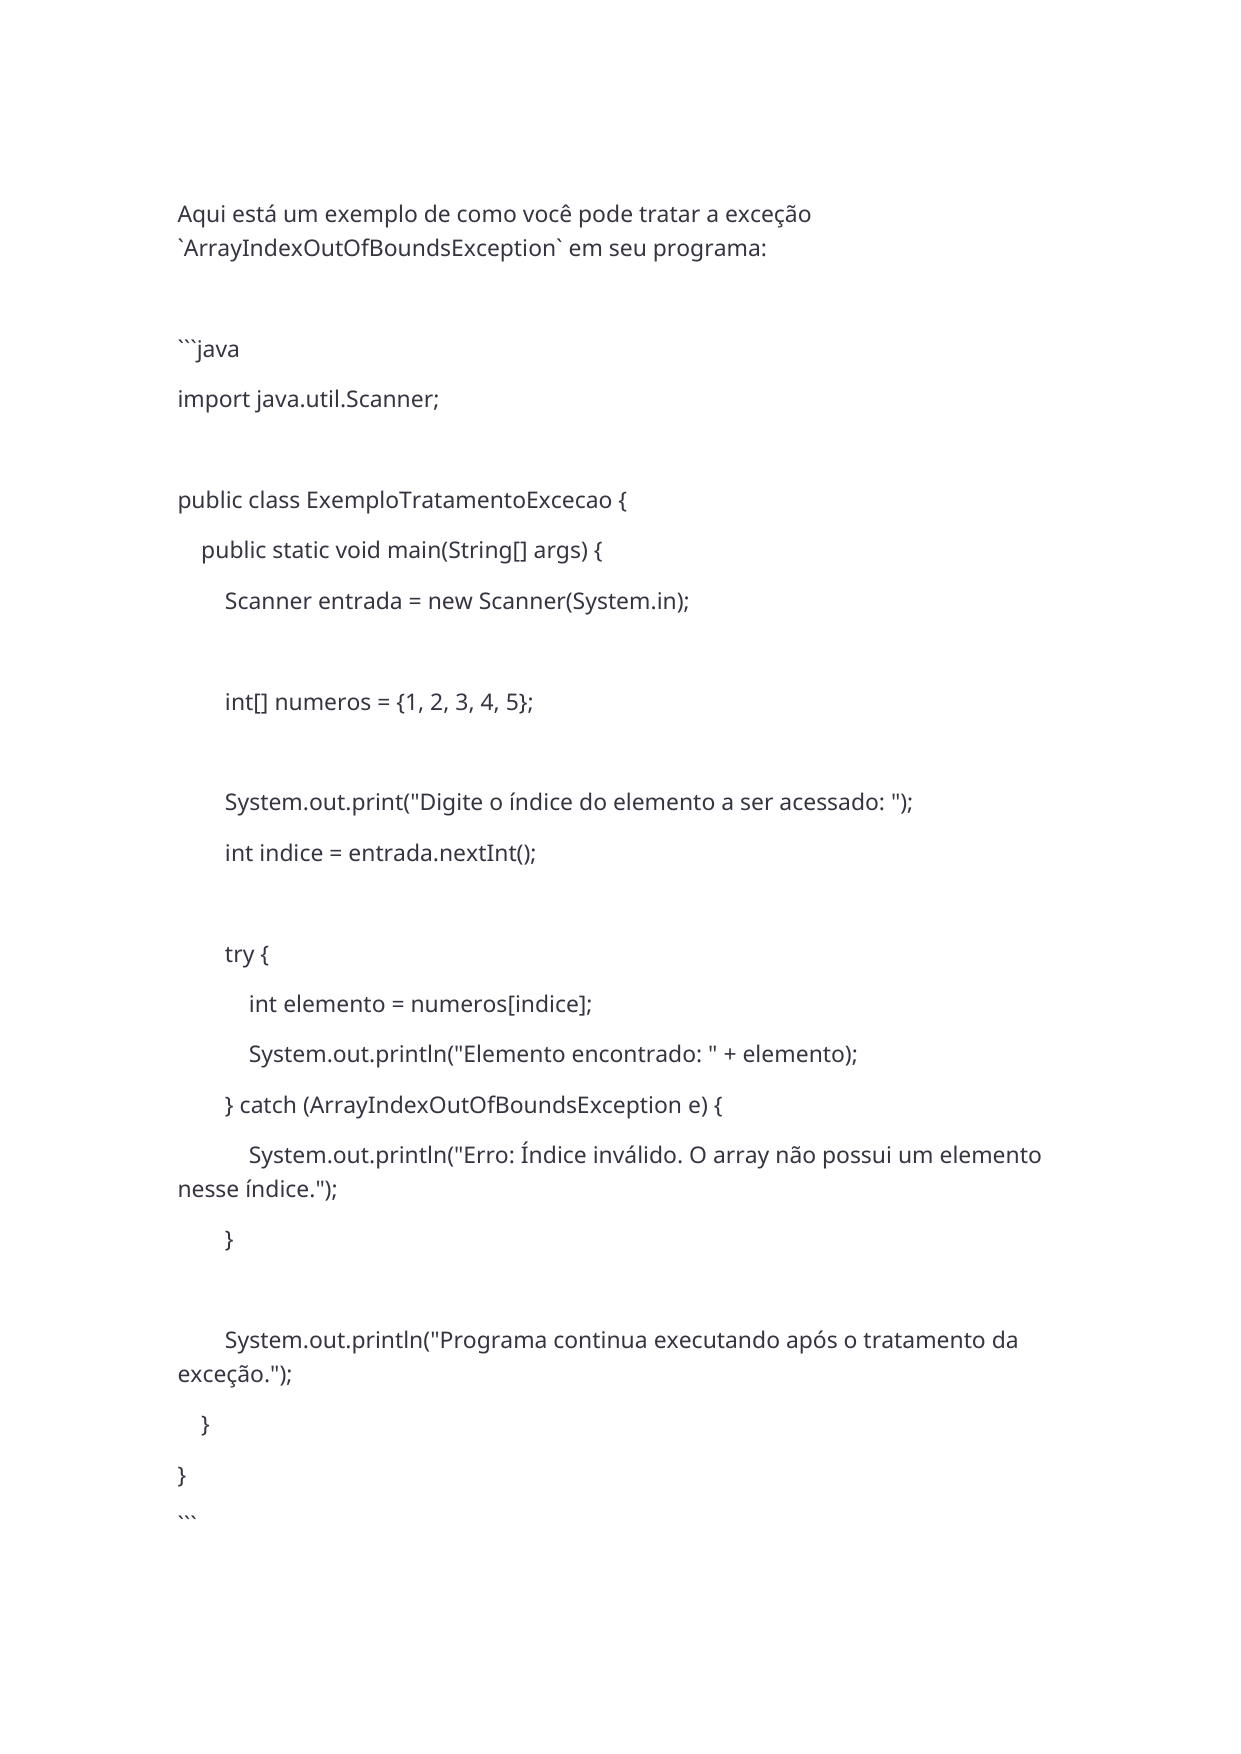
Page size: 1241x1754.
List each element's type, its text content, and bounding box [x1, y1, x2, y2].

text int[] numeros = {1, 2, 3, 4, 5}; [177, 686, 1063, 717]
text } catch (ArrayIndexOutOfBoundsException e) { [177, 1089, 1063, 1120]
text try { [177, 938, 1063, 969]
text } [177, 1408, 1063, 1440]
text Scanner entrada = new Scanner(System.in); [177, 585, 1063, 616]
text import java.util.Scanner; [177, 383, 1063, 414]
text int indice = entrada.nextInt(); [177, 837, 1063, 868]
text ```java [177, 333, 1063, 364]
text ``` [177, 1509, 1063, 1541]
text System.out.println("Programa continua executando após o tratamento da exceção."); [177, 1324, 1063, 1389]
text public static void main(String[] args) { [177, 534, 1063, 566]
text System.out.print("Digite o índice do elemento a ser acessado: "); [177, 786, 1063, 818]
text } [177, 1223, 1063, 1255]
text public class ExemploTratamentoExcecao { [177, 484, 1063, 515]
text int elemento = numeros[indice]; [177, 988, 1063, 1019]
text System.out.println("Erro: Índice inválido. O array não possui um elemento nesse índice."); [177, 1139, 1063, 1204]
text System.out.println("Elemento encontrado: " + elemento); [177, 1038, 1063, 1070]
text } [177, 1459, 1063, 1490]
text Aqui está um exemplo de como você pode tratar a exceção `ArrayIndexOutOfBoundsException` em seu programa: [177, 198, 1063, 263]
